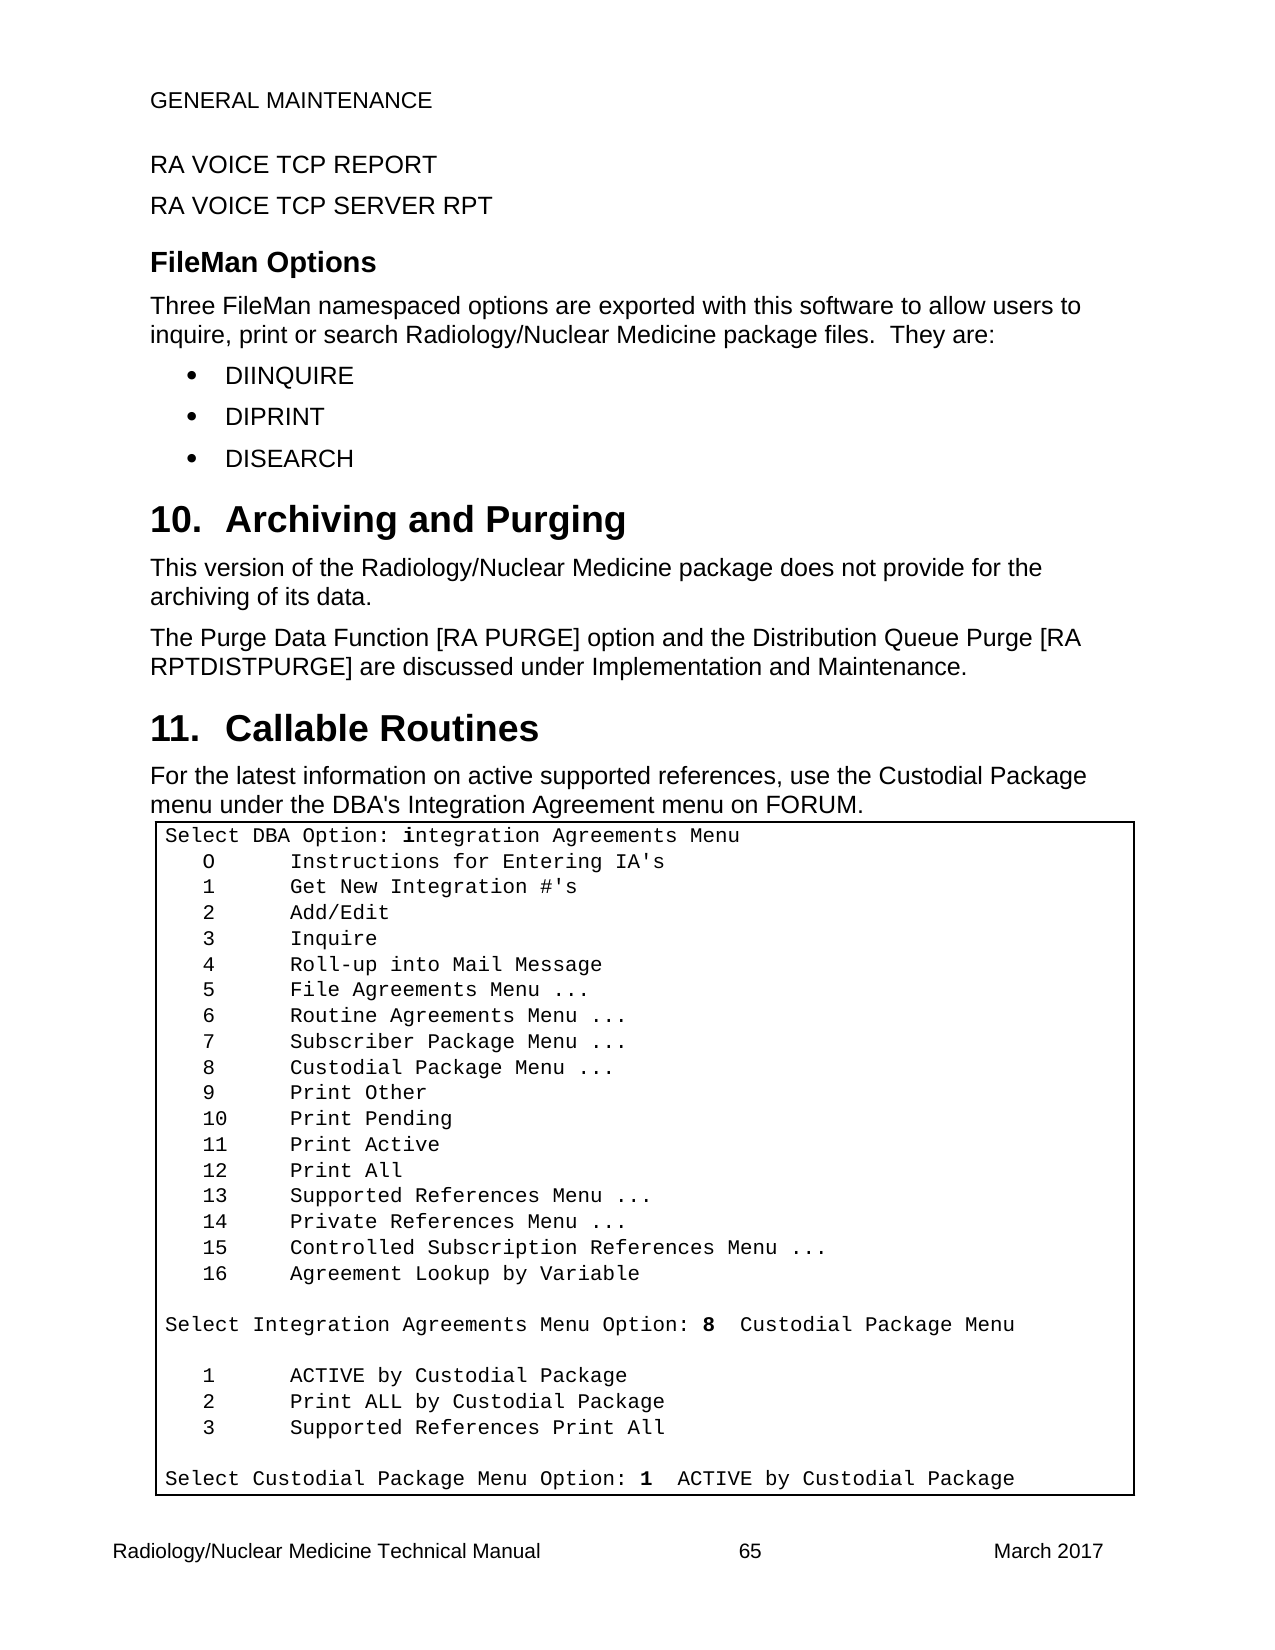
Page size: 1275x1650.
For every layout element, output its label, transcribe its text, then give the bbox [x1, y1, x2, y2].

text 6 Routine Agreements Menu ... [157, 1001, 1133, 1027]
text 1 ACTIVE by Custodial Package [157, 1361, 1133, 1387]
subtitle FileMan Options [150, 245, 1125, 278]
text 10 Print Pending [157, 1104, 1133, 1130]
text 16 Agreement Lookup by Variable [157, 1258, 1133, 1286]
text Select Custodial Package Menu Option: 1 ACTIVE by Custodial Package [157, 1464, 1133, 1494]
text RA VOICE TCP REPORT [150, 150, 1125, 179]
text 7 Subscriber Package Menu ... [157, 1027, 1133, 1052]
text 5 File Agreements Menu ... [157, 975, 1133, 1001]
text Select DBA Option: integration Agreements Menu [157, 823, 1133, 847]
text 1 Get New Integration #'s [157, 872, 1133, 898]
text Three FileMan namespaced options are exported with this software to allow users to inquire, print or search Radiology/Nuclear Medicine package files. They are: [150, 291, 1125, 348]
text 14 Private References Menu ... [157, 1207, 1133, 1233]
text 3 Supported References Print All [157, 1413, 1133, 1441]
text 2 Print ALL by Custodial Package [157, 1387, 1133, 1413]
text 3 Inquire [157, 924, 1133, 949]
text 8 Custodial Package Menu ... [157, 1052, 1133, 1078]
text 15 Controlled Subscription References Menu ... [157, 1233, 1133, 1258]
subtitle Callable Routines [150, 706, 1125, 749]
text Select Integration Agreements Menu Option: 8 Custodial Package Menu [157, 1310, 1133, 1338]
text O Instructions for Entering IA's [157, 847, 1133, 872]
text 4 Roll-up into Mail Message [157, 949, 1133, 975]
text 12 Print All [157, 1155, 1133, 1181]
list DIINQUIRE [187, 361, 1125, 390]
text The Purge Data Function [RA PURGE] option and the Distribution Queue Purge [RA RPTDISTPURGE] are discussed under Implementation and Maintenance. [150, 623, 1125, 681]
list DISEARCH [187, 444, 1125, 473]
text 13 Supported References Menu ... [157, 1181, 1133, 1207]
text 11 Print Active [157, 1130, 1133, 1155]
text RA VOICE TCP SERVER RPT [150, 191, 1125, 220]
text 9 Print Other [157, 1078, 1133, 1104]
list DIPRINT [187, 402, 1125, 431]
text For the latest information on active supported references, use the Custodial Package menu under the DBA's Integration Agreement menu on FORUM. [150, 761, 1125, 819]
text This version of the Radiology/Nuclear Medicine package does not provide for the archiving of its data. [150, 553, 1125, 611]
subtitle Archiving and Purging [150, 498, 1125, 541]
text 2 Add/Edit [157, 898, 1133, 924]
